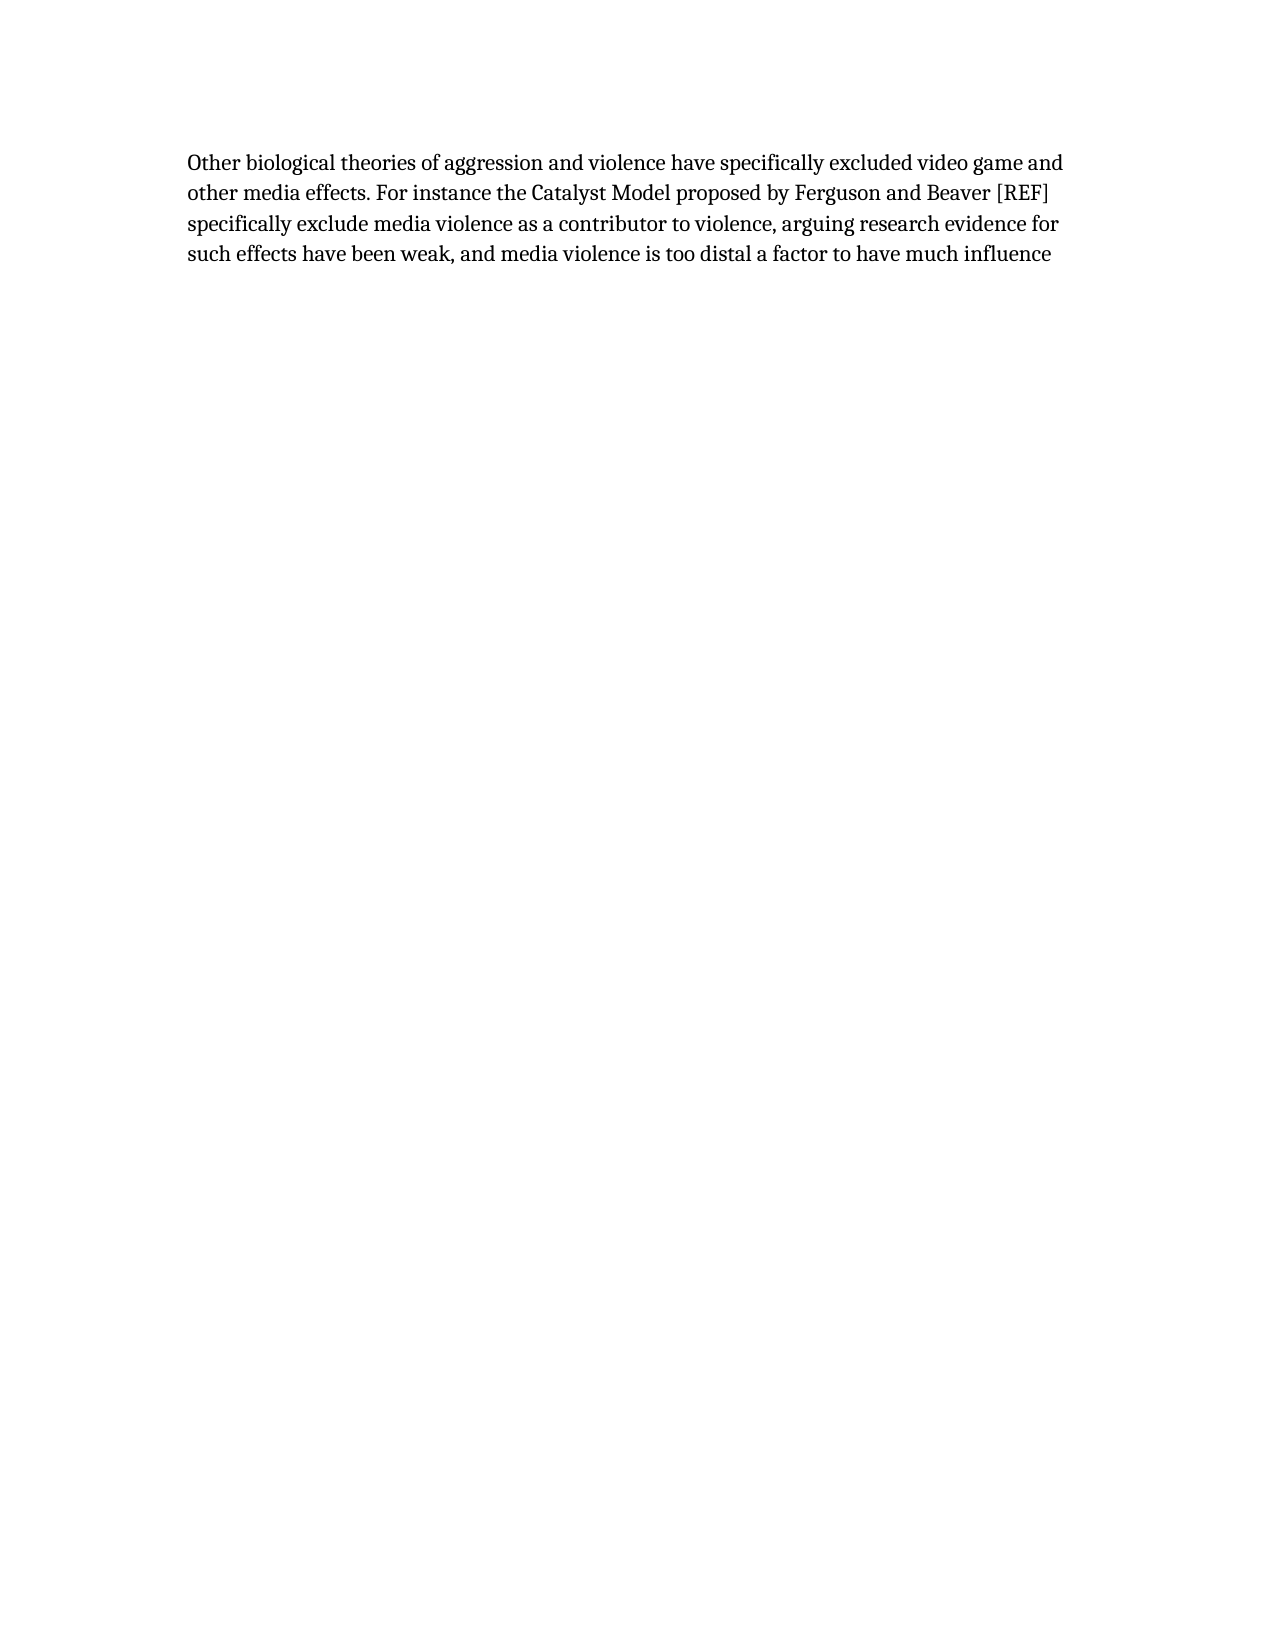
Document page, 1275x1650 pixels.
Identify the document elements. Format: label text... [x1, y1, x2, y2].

text Other biological theories of aggression and violence have specifically excluded video game and other media effects. For instance the Catalyst Model proposed by Ferguson and Beaver [REF] specifically exclude media violence as a contributor to violence, arguing research evidence for such effects have been weak, and media violence is too distal a factor to have much influence [187, 150, 1087, 267]
